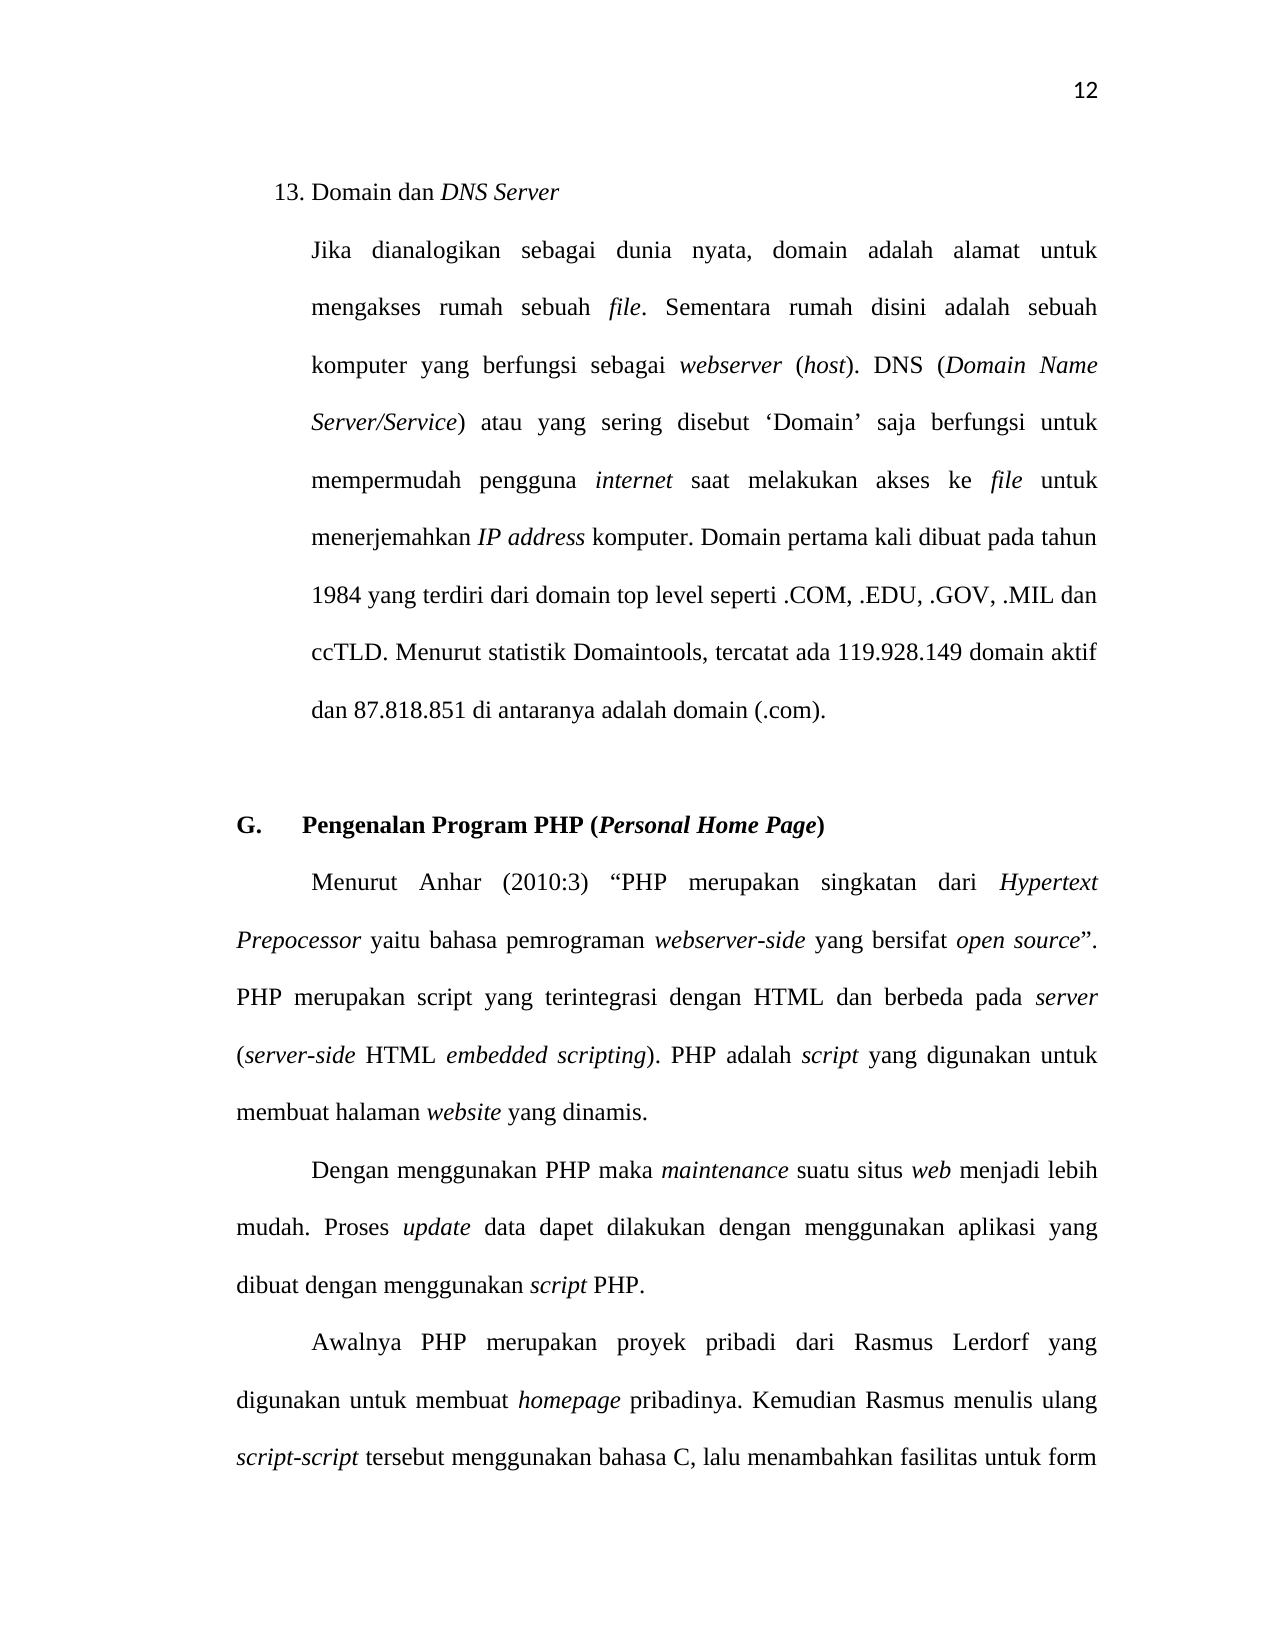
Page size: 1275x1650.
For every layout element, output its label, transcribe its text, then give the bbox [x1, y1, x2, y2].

list Dengan menggunakan PHP maka maintenance suatu situs web menjadi lebih mudah. Proses update data dapet dilakukan dengan menggunakan aplikasi yang dibuat dengan menggunakan script PHP. [236, 1155, 1098, 1298]
list Menurut Anhar (2010:3) “PHP merupakan singkatan dari Hypertext Prepocessor yaitu bahasa pemrograman webserver-side yang bersifat open source”. PHP merupakan script yang terintegrasi dengan HTML dan berbeda pada server (server-side HTML embedded scripting). PHP adalah script yang digunakan untuk membuat halaman website yang dinamis. [236, 867, 1098, 1126]
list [236, 1327, 1098, 1471]
list Jika dianalogikan sebagai dunia nyata, domain adalah alamat untuk mengakses rumah sebuah file. Sementara rumah disini adalah sebuah komputer yang berfungsi sebagai webserver (host). DNS (Domain Name Server/Service) atau yang sering disebut ‘Domain’ saja berfungsi untuk mempermudah pengguna internet saat melakukan akses ke file untuk menerjemahkan IP address komputer. Domain pertama kali dibuat pada tahun 1984 yang terdiri dari domain top level seperti .COM, .EDU, .GOV, .MIL dan ccTLD. Menurut statistik Domaintools, tercatat ada 119.928.149 domain aktif dan 87.818.851 di antaranya adalah domain (.com). [311, 235, 1098, 723]
list Domain dan DNS Server [274, 177, 1098, 206]
list Pengenalan Program PHP (Personal Home Page) [236, 810, 1098, 838]
